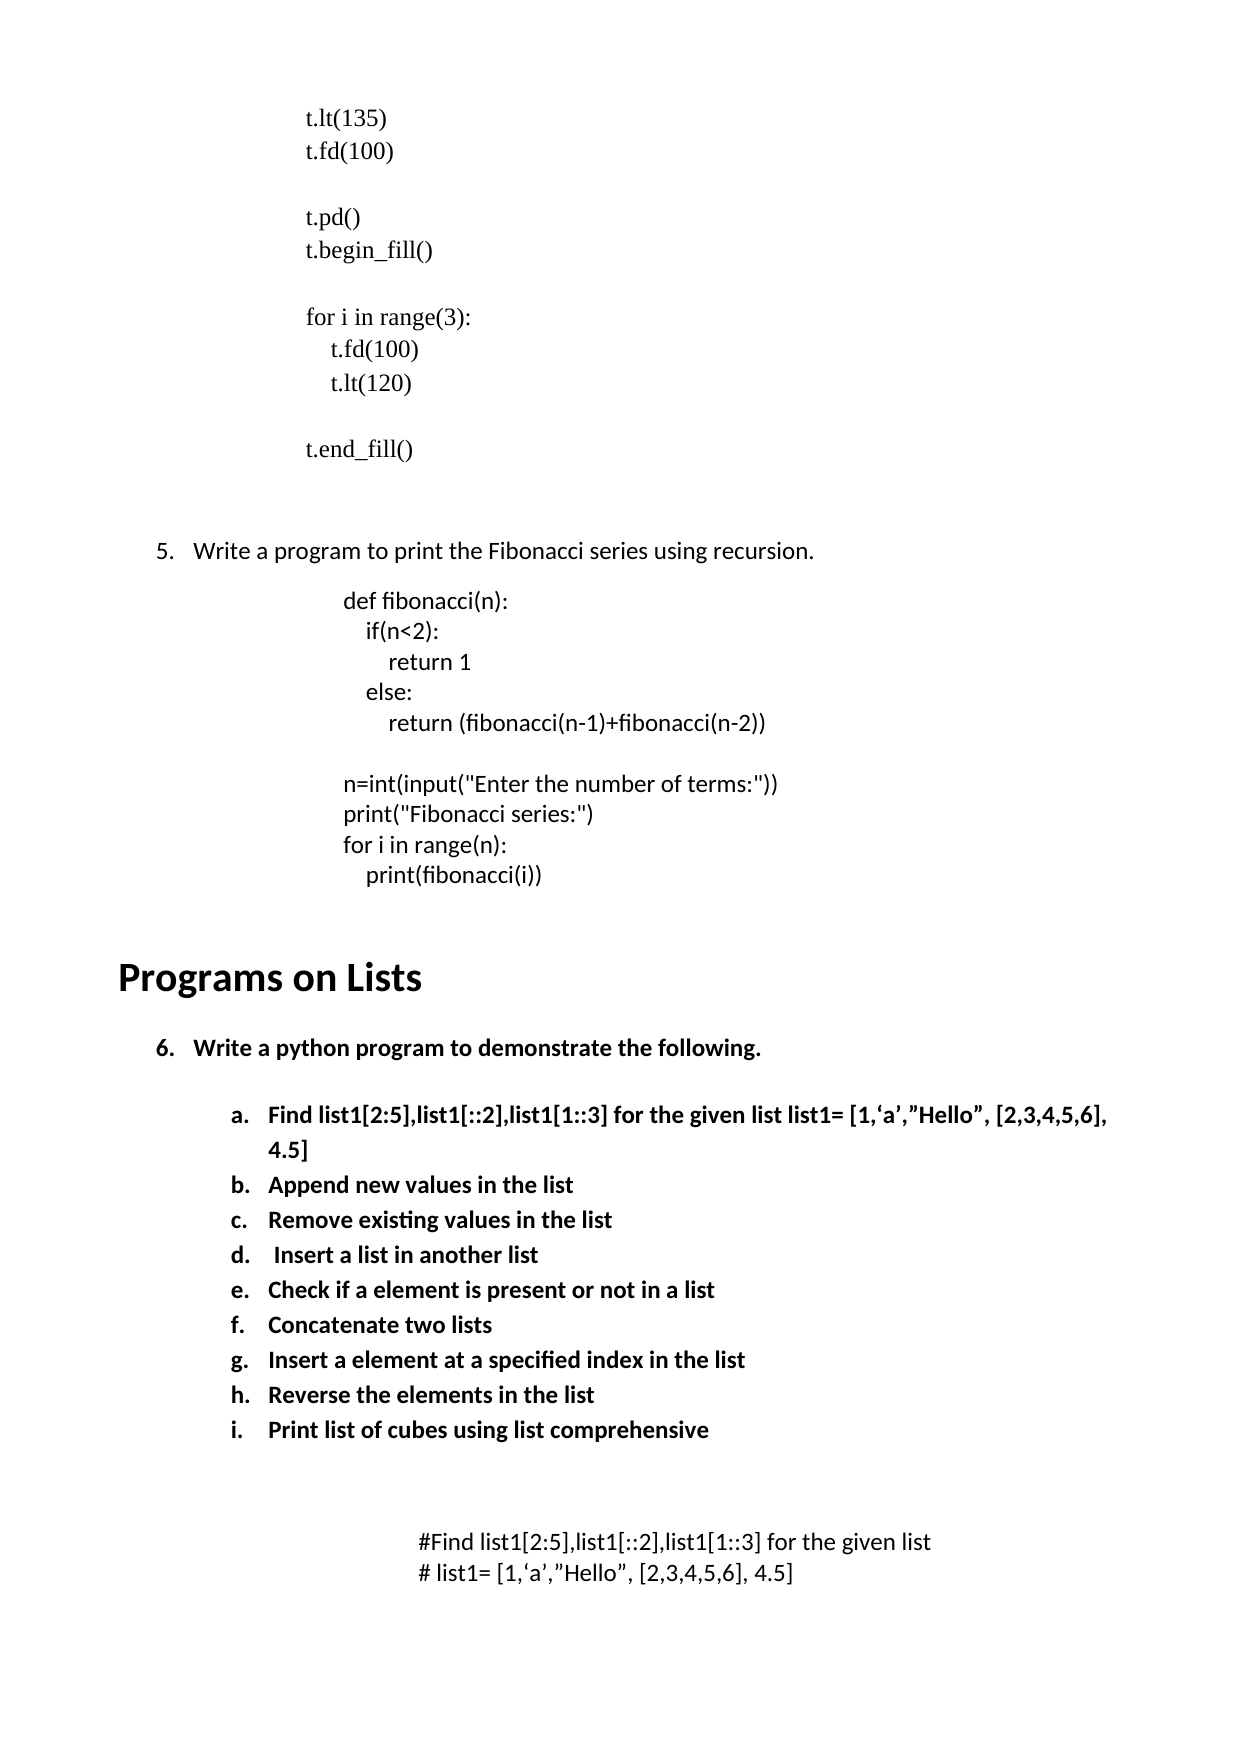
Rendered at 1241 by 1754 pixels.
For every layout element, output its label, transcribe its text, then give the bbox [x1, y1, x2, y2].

text print(fibonacci(i)) [343, 859, 1152, 890]
text Programs on Lists [118, 951, 1152, 1002]
text # list1= [1,‘a’,”Hello”, [2,3,4,5,6], 4.5] [418, 1557, 1152, 1587]
text return 1 [343, 646, 1152, 676]
text t.lt(135) [306, 103, 1152, 132]
list Find list1[2:5],list1[::2],list1[1::3] for the given list list1= [1,‘a’,”Hello”, [2,3,4,5,6], 4.5] [231, 1099, 1152, 1165]
list Concatenate two lists [231, 1309, 1152, 1340]
list Insert a element at a specified index in the list [231, 1344, 1152, 1375]
text t.lt(120) [306, 368, 1152, 396]
text def fibonacci(n): [343, 585, 1152, 615]
list Print list of cubes using list comprehensive [231, 1414, 1152, 1445]
list Write a python program to demonstrate the following. [156, 1032, 1152, 1063]
text t.fd(100) [306, 334, 1152, 363]
list Append new values in the list [231, 1169, 1152, 1200]
text t.end_fill() [306, 434, 1152, 462]
text #Find list1[2:5],list1[::2],list1[1::3] for the given list [418, 1526, 1152, 1557]
text t.pd() [306, 202, 1152, 231]
list Insert a list in another list [231, 1239, 1152, 1270]
list Write a program to print the Fibonacci series using recursion. [156, 535, 1152, 566]
text print("Fibonacci series:") [343, 798, 1152, 829]
text t.fd(100) [306, 136, 1152, 165]
text if(n<2): [343, 615, 1152, 646]
text else: [343, 676, 1152, 707]
list Check if a element is present or not in a list [231, 1274, 1152, 1305]
list Remove existing values in the list [231, 1204, 1152, 1235]
text t.begin_fill() [306, 236, 1152, 264]
text for i in range(3): [306, 302, 1152, 330]
text n=int(input("Enter the number of terms:")) [343, 768, 1152, 798]
text return (fibonacci(n-1)+fibonacci(n-2)) [343, 707, 1152, 737]
list Reverse the elements in the list [231, 1379, 1152, 1410]
text for i in range(n): [343, 829, 1152, 859]
